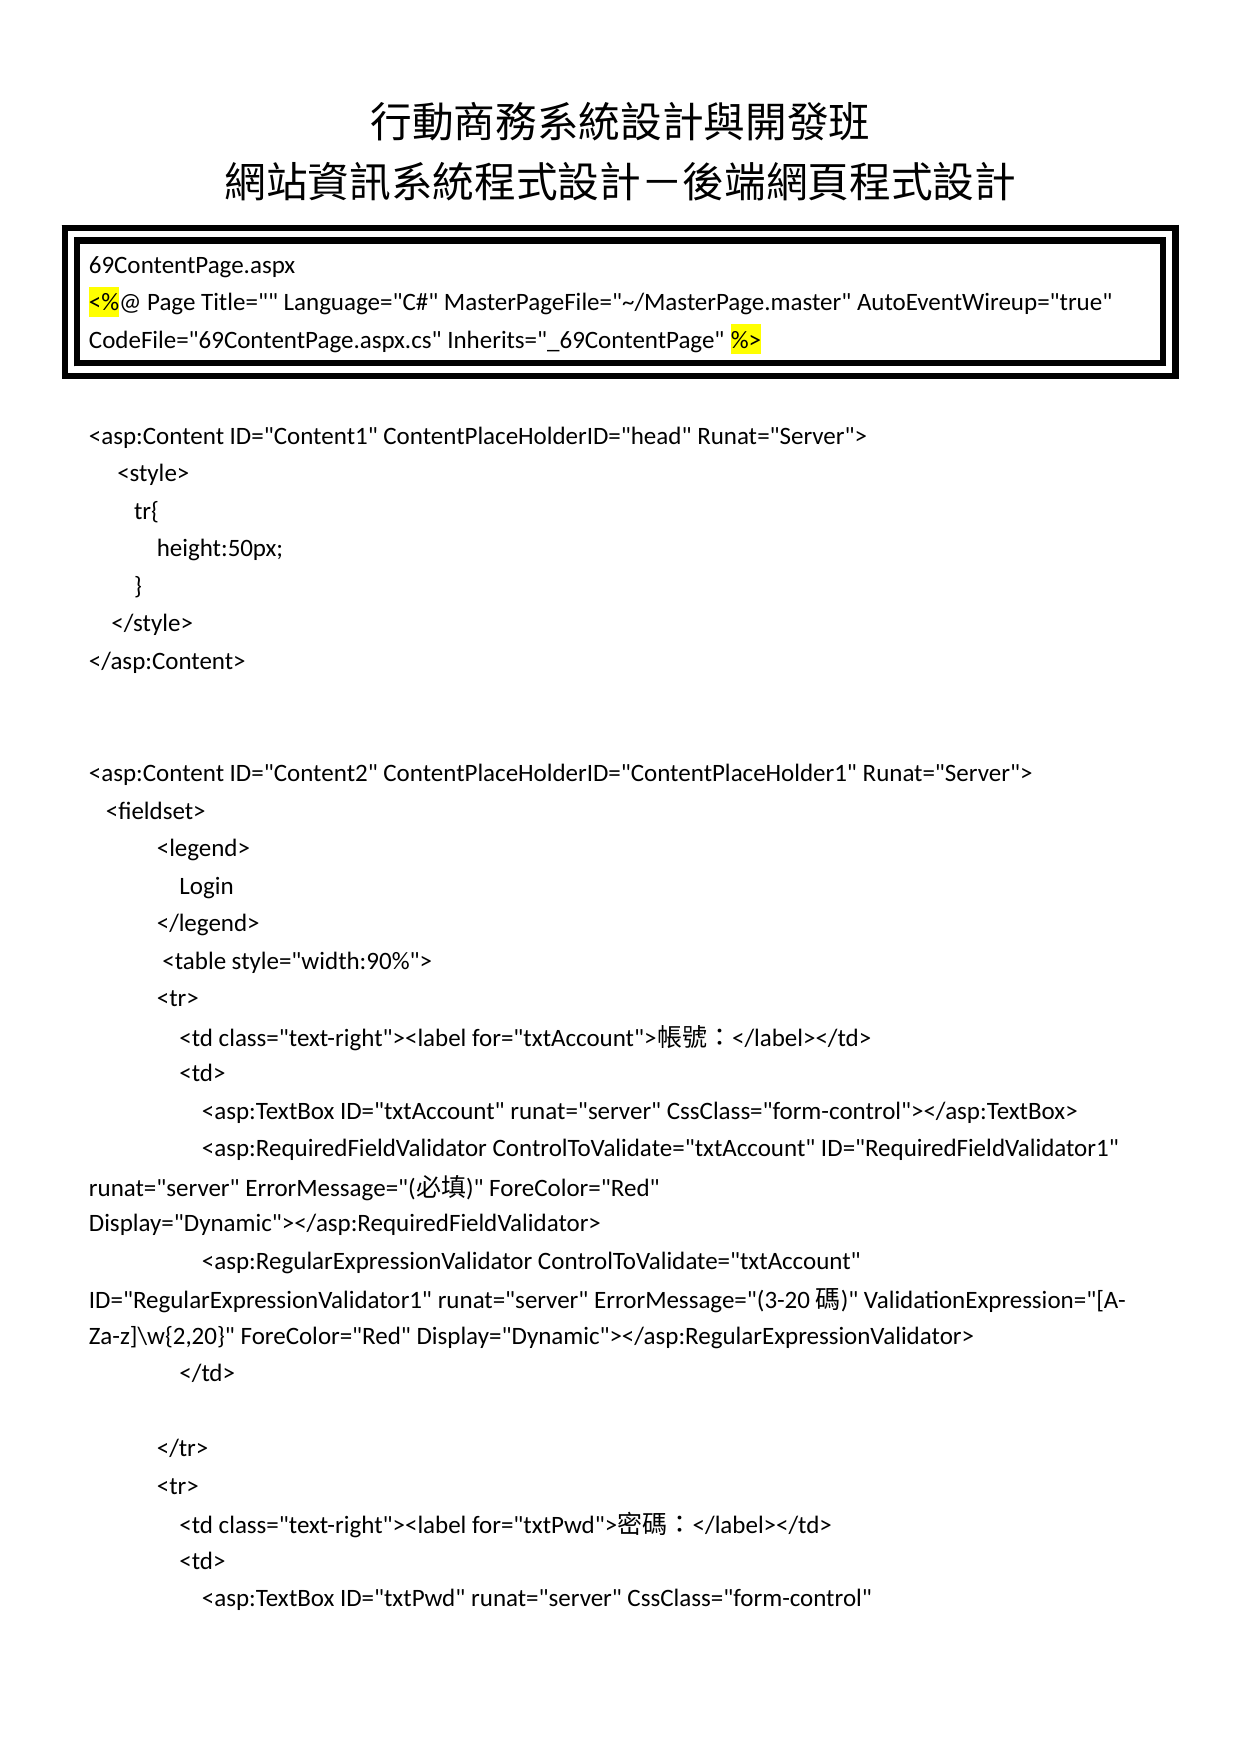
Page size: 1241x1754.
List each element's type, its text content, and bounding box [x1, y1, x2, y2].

text </style> [89, 604, 1152, 641]
text </td> [89, 1354, 1152, 1391]
text <tr> [89, 979, 1152, 1016]
text } [89, 566, 1152, 604]
text 69ContentPage.aspx [68, 231, 1172, 262]
text <asp:RequiredFieldValidator ControlToValidate="txtAccount" ID="RequiredFieldValidator1" runat="server" ErrorMessage="(必填)" ForeColor="Red" Display="Dynamic"></asp:RequiredFieldValidator> [89, 1129, 1152, 1241]
text <asp:TextBox ID="txtAccount" runat="server" CssClass="form-control"></asp:TextBox> [89, 1091, 1152, 1129]
text <td class="text-right"><label for="txtPwd">密碼：</label></td> [89, 1504, 1152, 1541]
text <asp:Content ID="Content1" ContentPlaceHolderID="head" Runat="Server"> [89, 416, 1152, 454]
text <tr> [89, 1466, 1152, 1504]
text <legend> [89, 829, 1152, 866]
text </asp:Content> [89, 641, 1152, 679]
text <asp:Content ID="Content2" ContentPlaceHolderID="ContentPlaceHolder1" Runat="Server"> [89, 754, 1152, 791]
text Login [89, 866, 1152, 904]
text </tr> [89, 1429, 1152, 1466]
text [89, 1579, 1152, 1616]
text </legend> [89, 904, 1152, 941]
text <td> [89, 1541, 1152, 1579]
text tr{ [89, 491, 1152, 529]
text height:50px; [89, 529, 1152, 566]
text <style> [89, 454, 1152, 491]
text <table style="width:90%"> [89, 941, 1152, 979]
text <fieldset> [89, 791, 1152, 829]
text <%@ Page Title="" Language="C#" MasterPageFile="~/MasterPage.master" AutoEventWireup="true" CodeFile="69ContentPage.aspx.cs" Inherits="_69ContentPage" %> [68, 262, 1172, 373]
text <asp:RegularExpressionValidator ControlToValidate="txtAccount" ID="RegularExpressionValidator1" runat="server" ErrorMessage="(3-20碼)" ValidationExpression="[A-Za-z]\w{2,20}" ForeColor="Red" Display="Dynamic"></asp:RegularExpressionValidator> [89, 1241, 1152, 1354]
text <td> [89, 1054, 1152, 1091]
text <td class="text-right"><label for="txtAccount">帳號：</label></td> [89, 1016, 1152, 1054]
